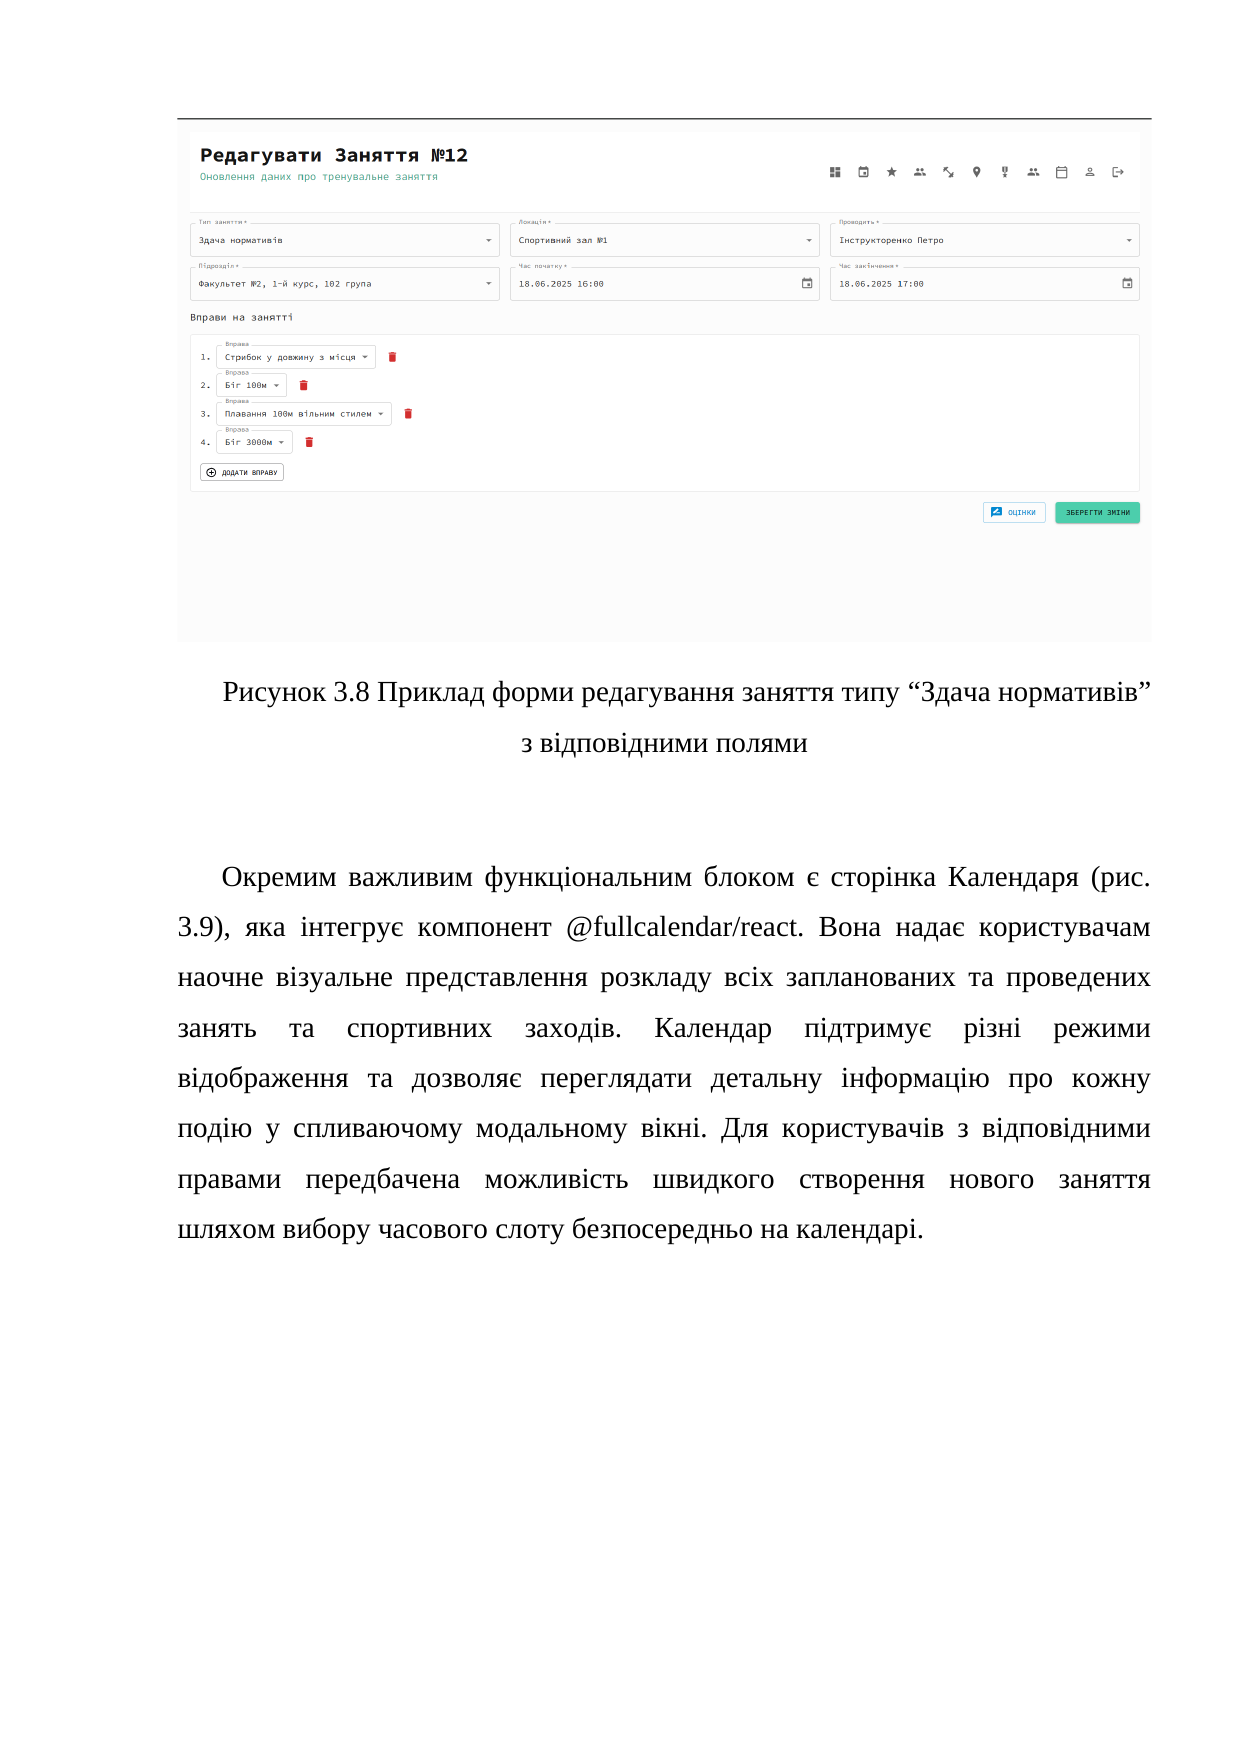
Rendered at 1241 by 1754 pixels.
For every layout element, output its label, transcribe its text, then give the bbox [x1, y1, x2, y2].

text Окремим важливим функціональним блоком є сторінка Календаря (рис. 3.9), яка інтегрує компонент @fullcalendar/react. Вона надає користувачам наочне візуальне представлення розкладу всіх запланованих та проведених занять та спортивних заходів. Календар підтримує різні режими відображення та дозволяє переглядати детальну інформацію про кожну подію у спливаючому модальному вікні. Для користувачів з відповідними правами передбачена можливість швидкого створення нового заняття шляхом вибору часового слоту безпосередньо на календарі. [177, 859, 1152, 1244]
text Рисунок 3.8 Приклад форми редагування заняття типу “Здача нормативів” з відповідними полями [177, 674, 1152, 758]
picture [177, 118, 1152, 642]
